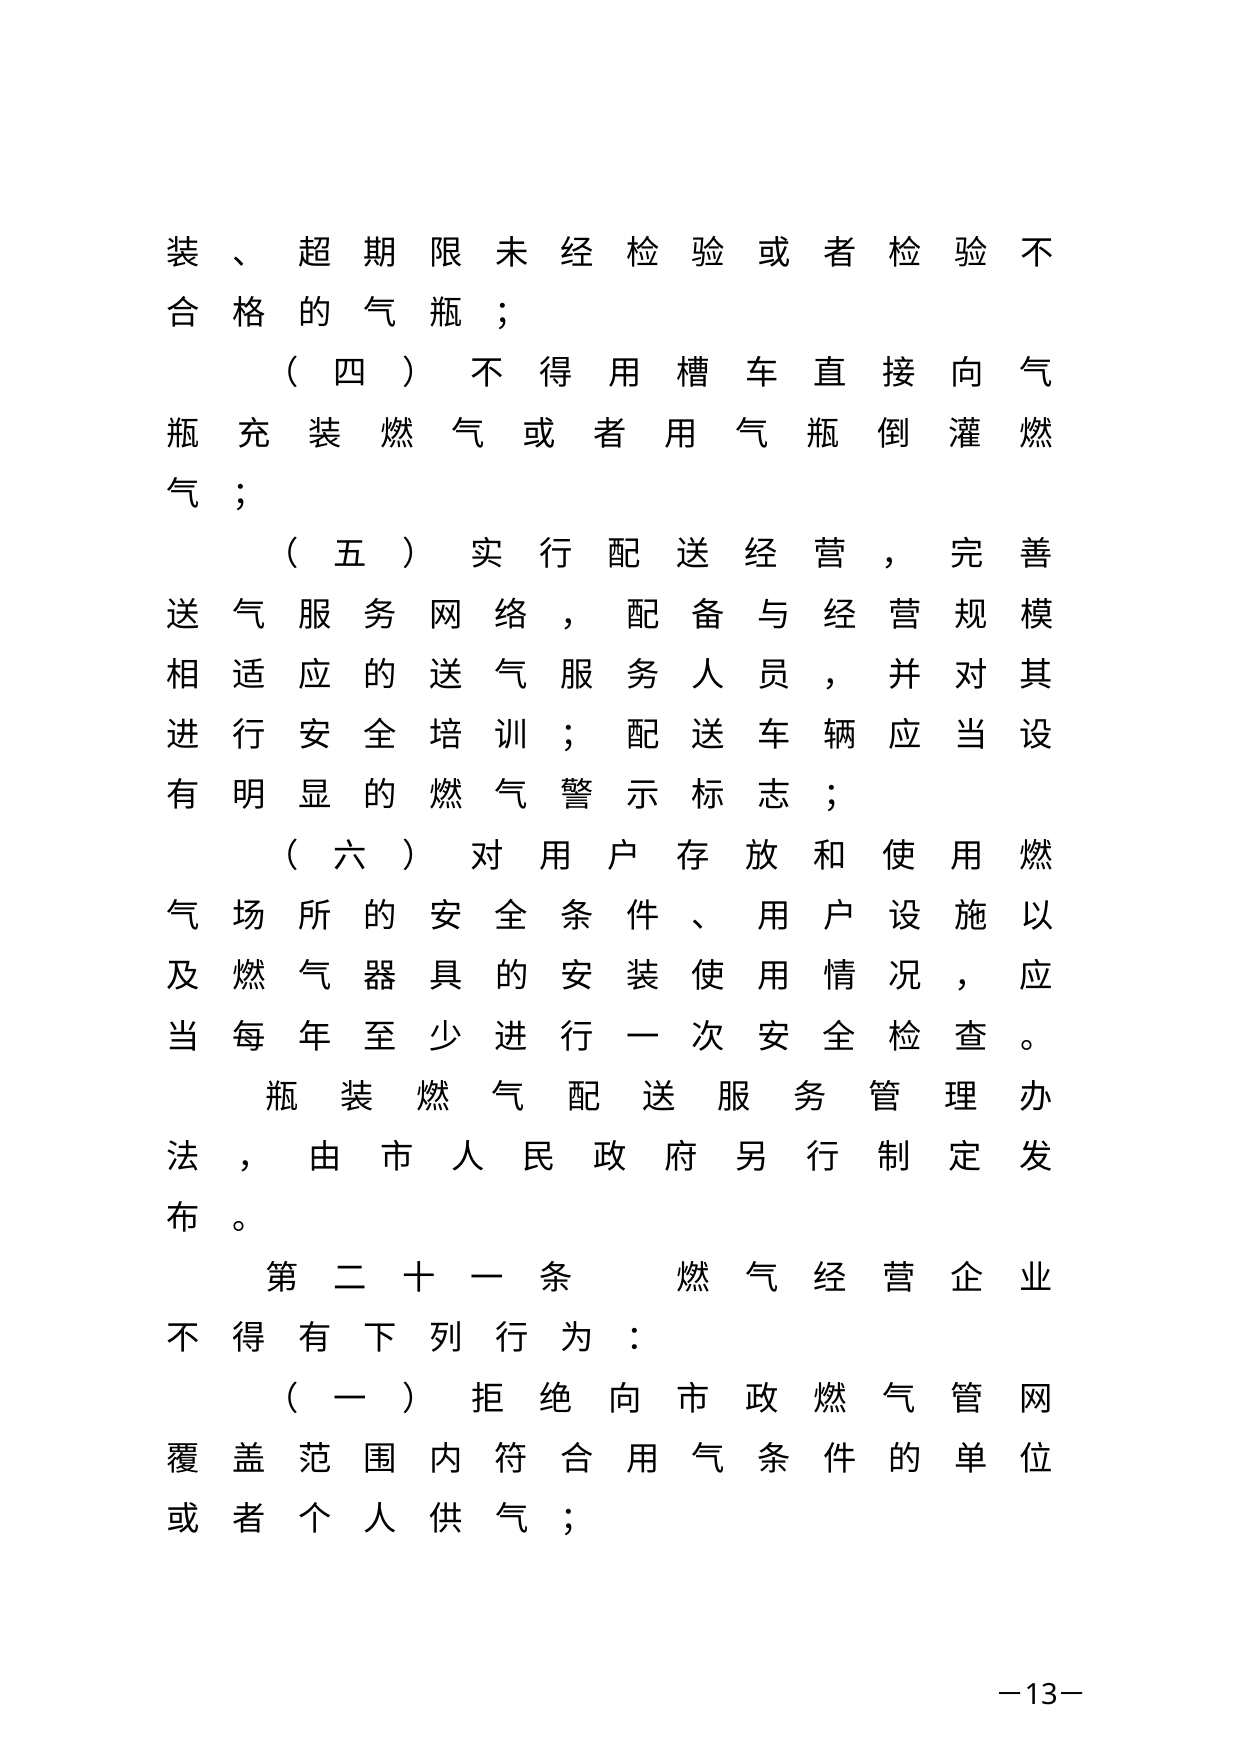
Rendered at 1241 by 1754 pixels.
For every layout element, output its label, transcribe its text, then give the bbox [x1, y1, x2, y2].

text （五）实行配送经营，完善送气服务网络，配备与经营规模相适应的送气服务人员，并对其进行安全培训；配送车辆应当设有明显的燃气警示标志； [167, 521, 1085, 822]
text （四）不得用槽车直接向气瓶充装燃气或者用气瓶倒灌燃气； [167, 340, 1085, 521]
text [167, 219, 1085, 340]
text 瓶装燃气配送服务管理办法，由市人民政府另行制定发布。 [167, 1064, 1085, 1245]
text （一）拒绝向市政燃气管网覆盖范围内符合用气条件的单位或者个人供气； [167, 1365, 1085, 1546]
text 第二十一条 燃气经营企业不得有下列行为： [167, 1245, 1085, 1365]
text （六）对用户存放和使用燃气场所的安全条件、用户设施以及燃气器具的安装使用情况，应当每年至少进行一次安全检查。 [167, 822, 1085, 1064]
